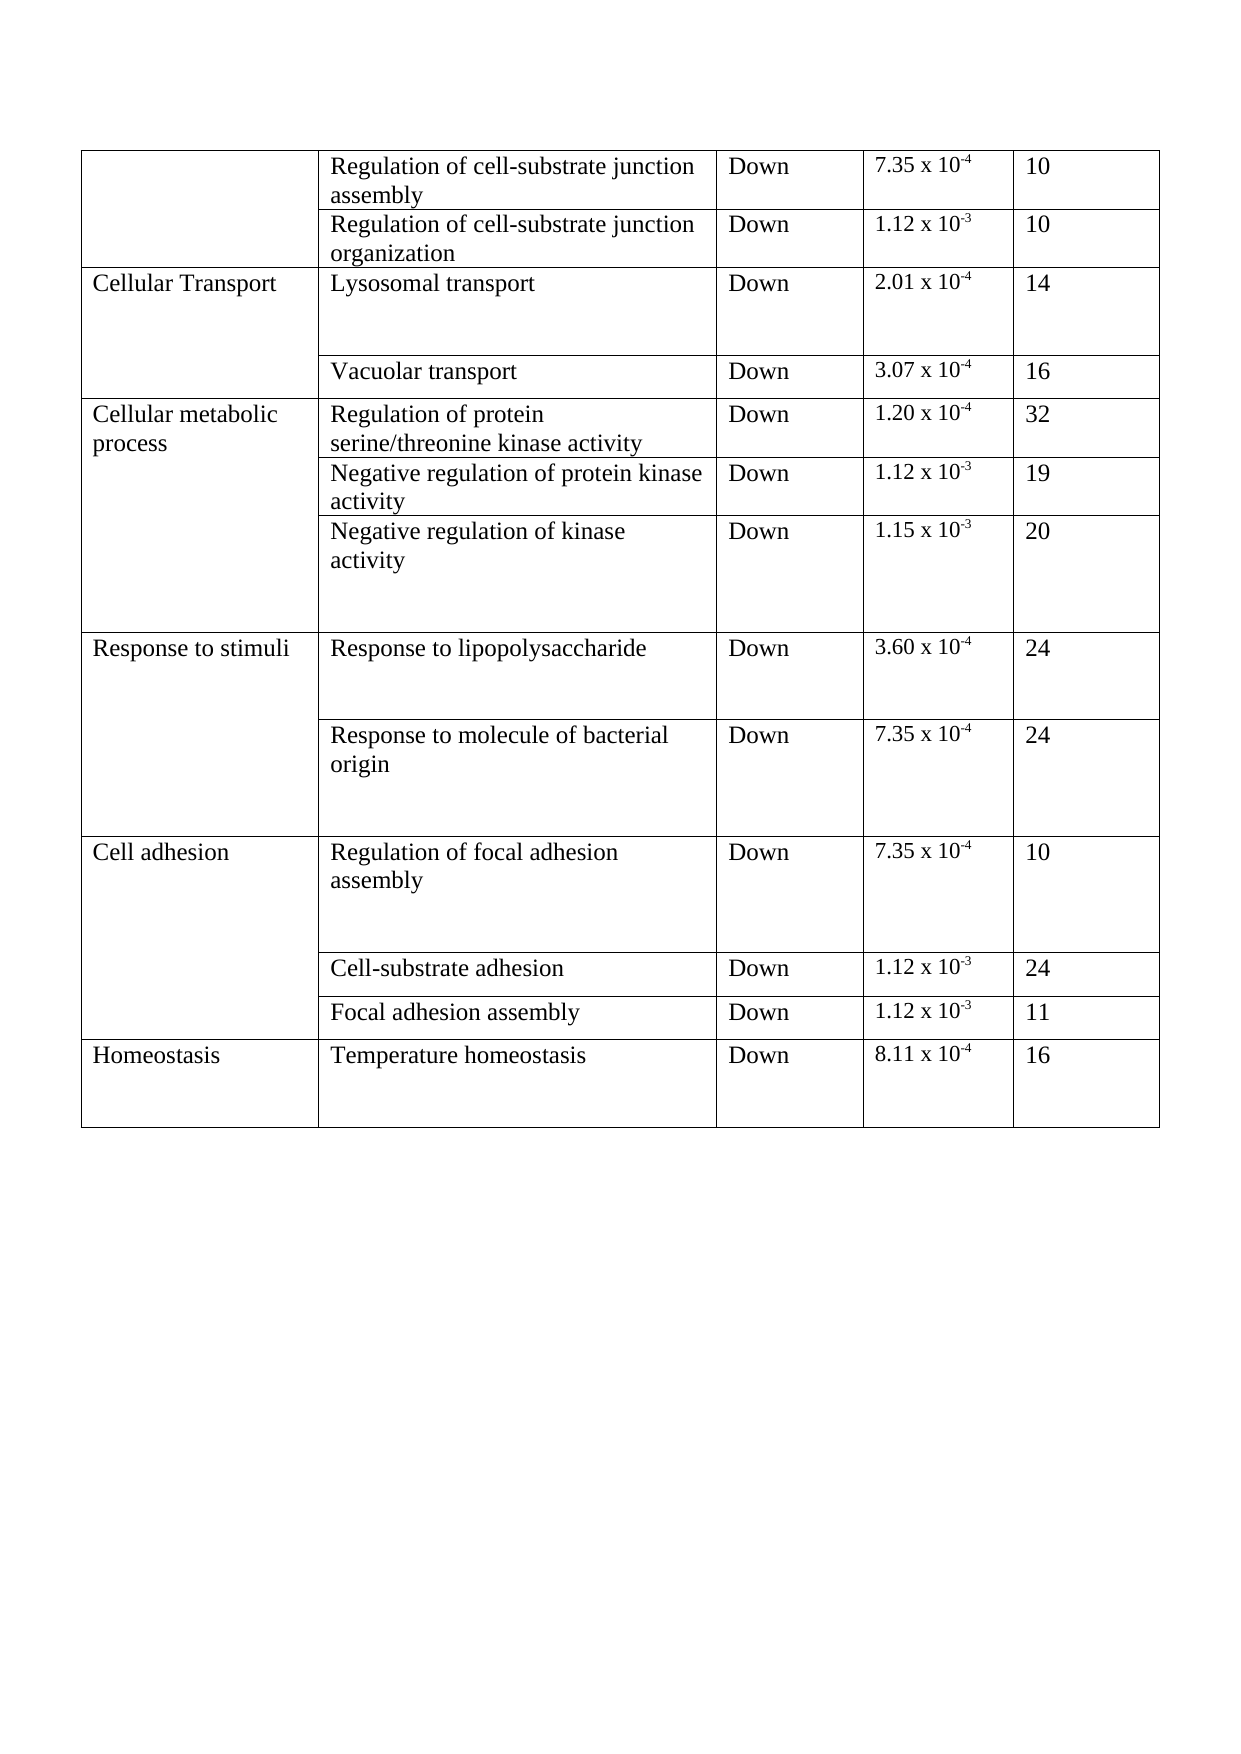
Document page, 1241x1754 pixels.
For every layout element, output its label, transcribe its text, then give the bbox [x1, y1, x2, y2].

table_cell Down [717, 1040, 863, 1127]
table_cell Vacuolar transport [319, 356, 716, 398]
table_cell Down [717, 997, 863, 1039]
table_cell 1.12 x 10-3 [864, 210, 1013, 267]
table_cell 16 [1014, 356, 1159, 398]
table_cell 24 [1014, 953, 1159, 996]
table_cell Regulation of protein serine/threonine kinase activity [319, 399, 716, 457]
table_cell Cell-substrate adhesion [319, 953, 716, 996]
table_cell 20 [1014, 516, 1159, 632]
table_cell Lysosomal transport [319, 268, 716, 355]
table_cell 24 [1014, 720, 1159, 836]
table_cell Down [717, 356, 863, 398]
table_cell 7.35 x 10-4 [864, 720, 1013, 836]
table_cell 16 [1014, 1040, 1159, 1127]
table_cell 32 [1014, 399, 1159, 457]
table_cell 8.11 x 10-4 [864, 1040, 1013, 1127]
table_cell Negative regulation of protein kinase activity [319, 458, 716, 515]
table_cell 14 [1014, 268, 1159, 355]
table_cell Down [717, 953, 863, 996]
table_cell Regulation of focal adhesion assembly [319, 837, 716, 952]
table_cell 1.12 x 10-3 [864, 953, 1013, 996]
table_cell 1.12 x 10-3 [864, 997, 1013, 1039]
table_cell Cellular metabolic process [82, 399, 318, 632]
table_cell Regulation of cell-substrate junction organization [319, 210, 716, 267]
table_cell 3.60 x 10-4 [864, 633, 1013, 719]
table_cell Down [717, 837, 863, 952]
table_cell 1.20 x 10-4 [864, 399, 1013, 457]
table_cell Response to lipopolysaccharide [319, 633, 716, 719]
table_cell Temperature homeostasis [319, 1040, 716, 1127]
table_cell Response to molecule of bacterial origin [319, 720, 716, 836]
table_cell Negative regulation of kinase activity [319, 516, 716, 632]
table_cell Down [717, 633, 863, 719]
table_cell 1.12 x 10-3 [864, 458, 1013, 515]
table_cell 10 [1014, 151, 1159, 208]
table_cell Down [717, 458, 863, 515]
table_cell Down [717, 210, 863, 267]
table_cell Cell adhesion [82, 837, 318, 1039]
table_cell Cellular Transport [82, 268, 318, 398]
table_cell Focal adhesion assembly [319, 997, 716, 1039]
table_cell 7.35 x 10-4 [864, 151, 1013, 208]
table_cell Down [717, 720, 863, 836]
table_cell 7.35 x 10-4 [864, 837, 1013, 952]
table_cell Regulation of cell-substrate junction assembly [319, 151, 716, 208]
table_cell 10 [1014, 210, 1159, 267]
table_cell 11 [1014, 997, 1159, 1039]
table_cell Down [717, 151, 863, 208]
table_cell 10 [1014, 837, 1159, 952]
table_cell Down [717, 399, 863, 457]
table_cell 24 [1014, 633, 1159, 719]
table_cell Response to stimuli [82, 633, 318, 836]
table_cell 19 [1014, 458, 1159, 515]
table_cell Down [717, 268, 863, 355]
table_cell 2.01 x 10-4 [864, 268, 1013, 355]
table_cell 3.07 x 10-4 [864, 356, 1013, 398]
table_cell Down [717, 516, 863, 632]
table_cell Homeostasis [82, 1040, 318, 1127]
table_cell 1.15 x 10-3 [864, 516, 1013, 632]
